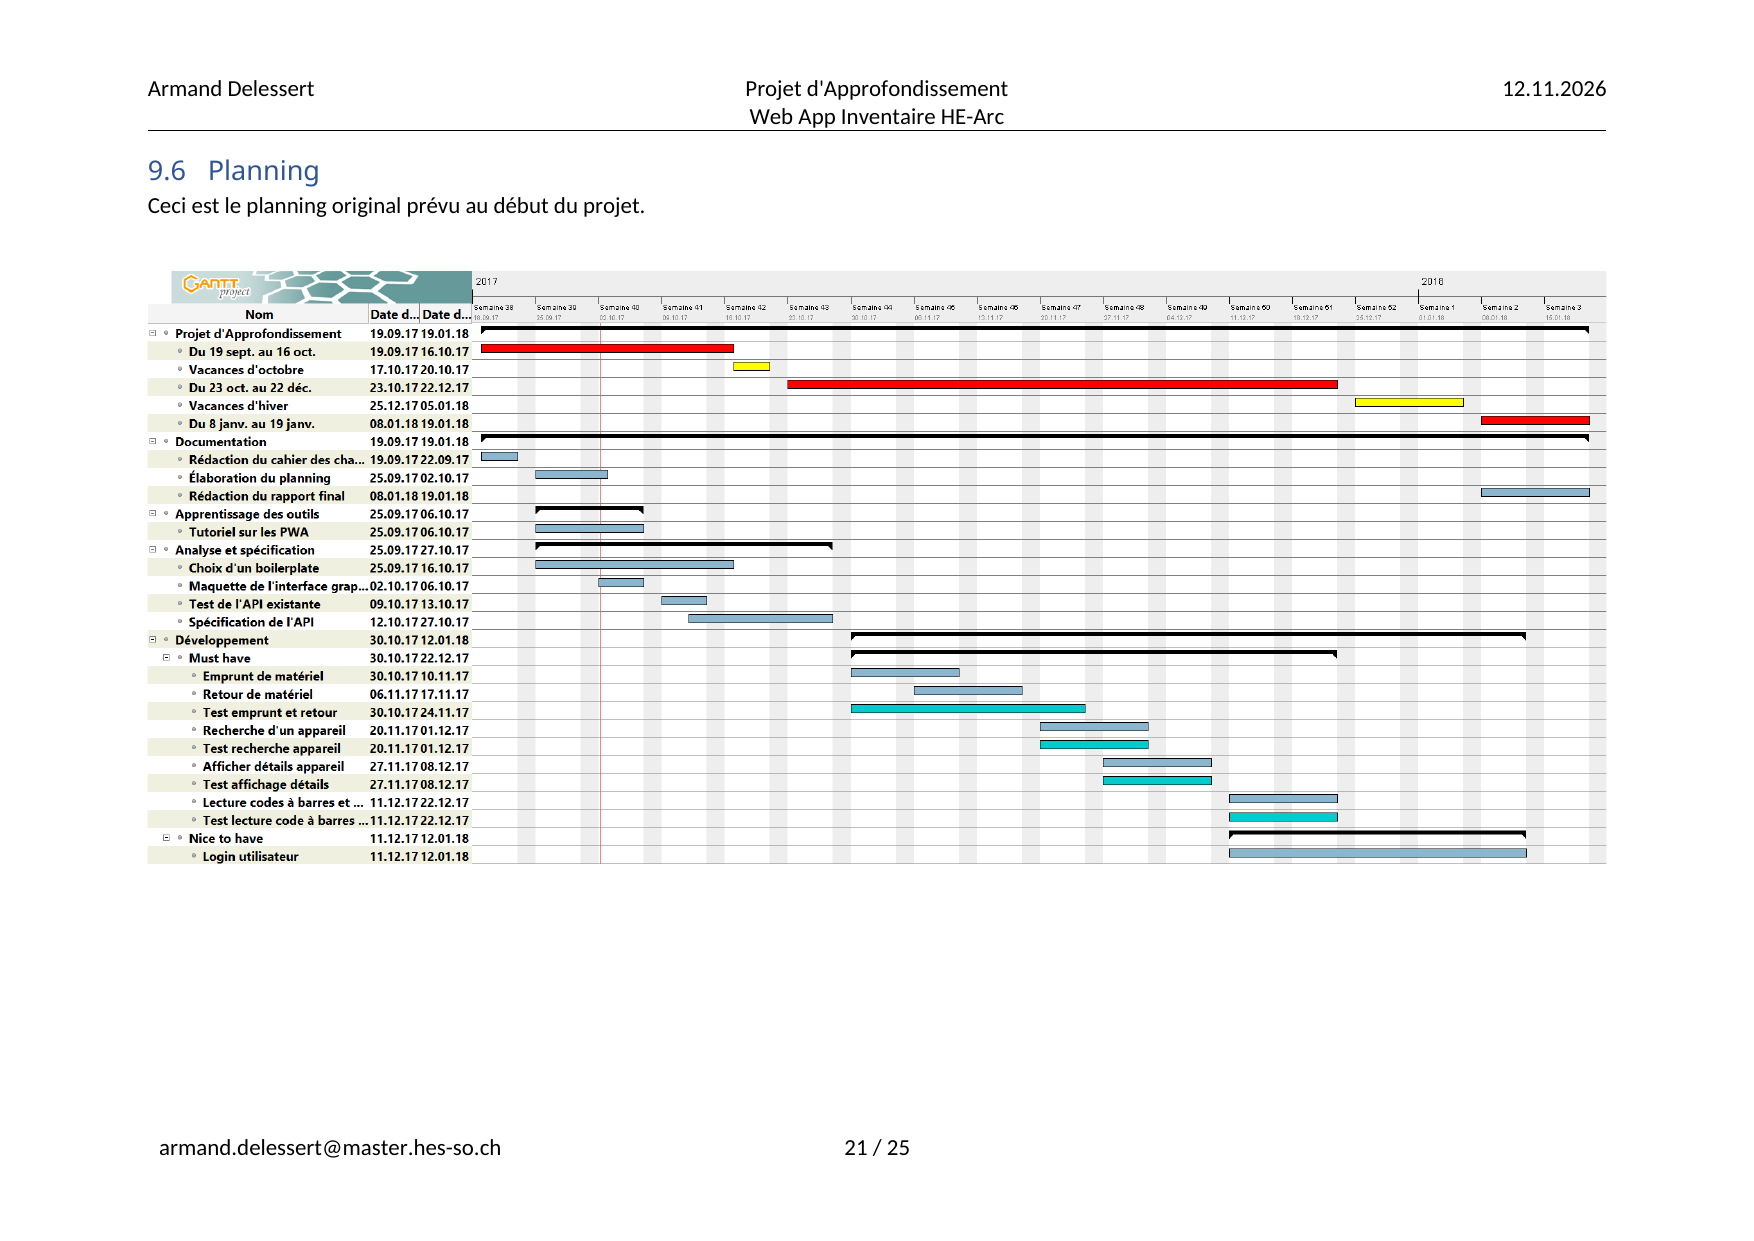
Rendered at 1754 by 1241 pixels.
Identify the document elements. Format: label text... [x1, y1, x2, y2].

text Ceci est le planning original prévu au début du projet. [148, 192, 1606, 219]
subtitle Planning [148, 152, 1606, 189]
picture [147, 238, 1607, 864]
